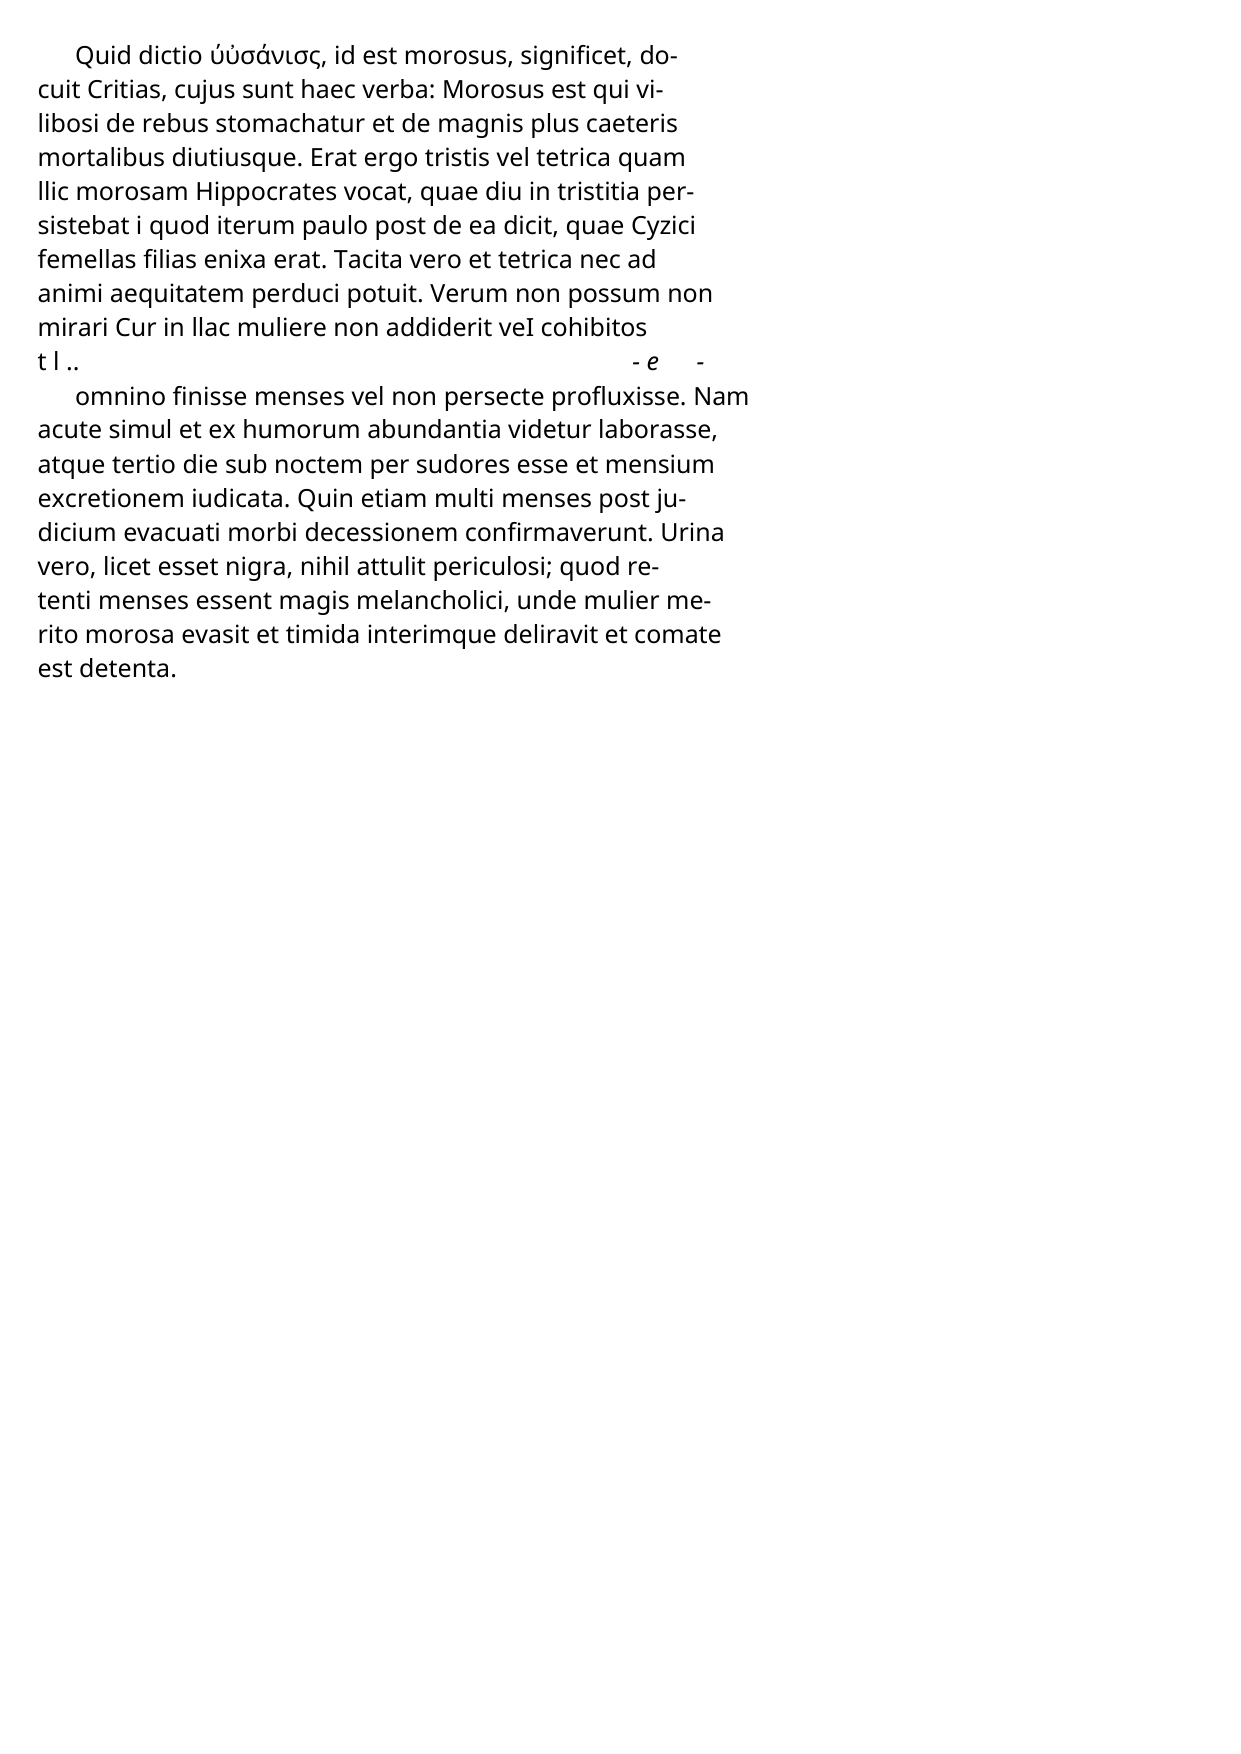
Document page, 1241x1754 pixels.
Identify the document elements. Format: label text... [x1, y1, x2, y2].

text omnino finisse menses vel non persecte profluxisse. Nam acute simul et ex humorum abundantia videtur laborasse, atque tertio die sub noctem per sudores esse et mensium excretionem iudicata. Quin etiam multi menses post ju- dicium evacuati morbi decessionem confirmaverunt. Urina vero, licet esset nigra, nihil attulit periculosi; quod re- tenti menses essent magis melancholici, unde mulier me- rito morosa evasit et timida interimque deliravit et comate est detenta. [37, 378, 1203, 685]
text Quid dictio ύὐσάνισς, id est morosus, significet, do- cuit Critias, cujus sunt haec verba: Morosus est qui vi- libosi de rebus stomachatur et de magnis plus caeteris mortalibus diutiusque. Erat ergo tristis vel tetrica quam llic morosam Hippocrates vocat, quae diu in tristitia per- sistebat i quod iterum paulo post de ea dicit, quae Cyzici femellas filias enixa erat. Tacita vero et tetrica nec ad animi aequitatem perduci potuit. Verum non possum non mirari Cur in llac muliere non addiderit veI cohibitos t l .. - e - [37, 37, 1203, 378]
